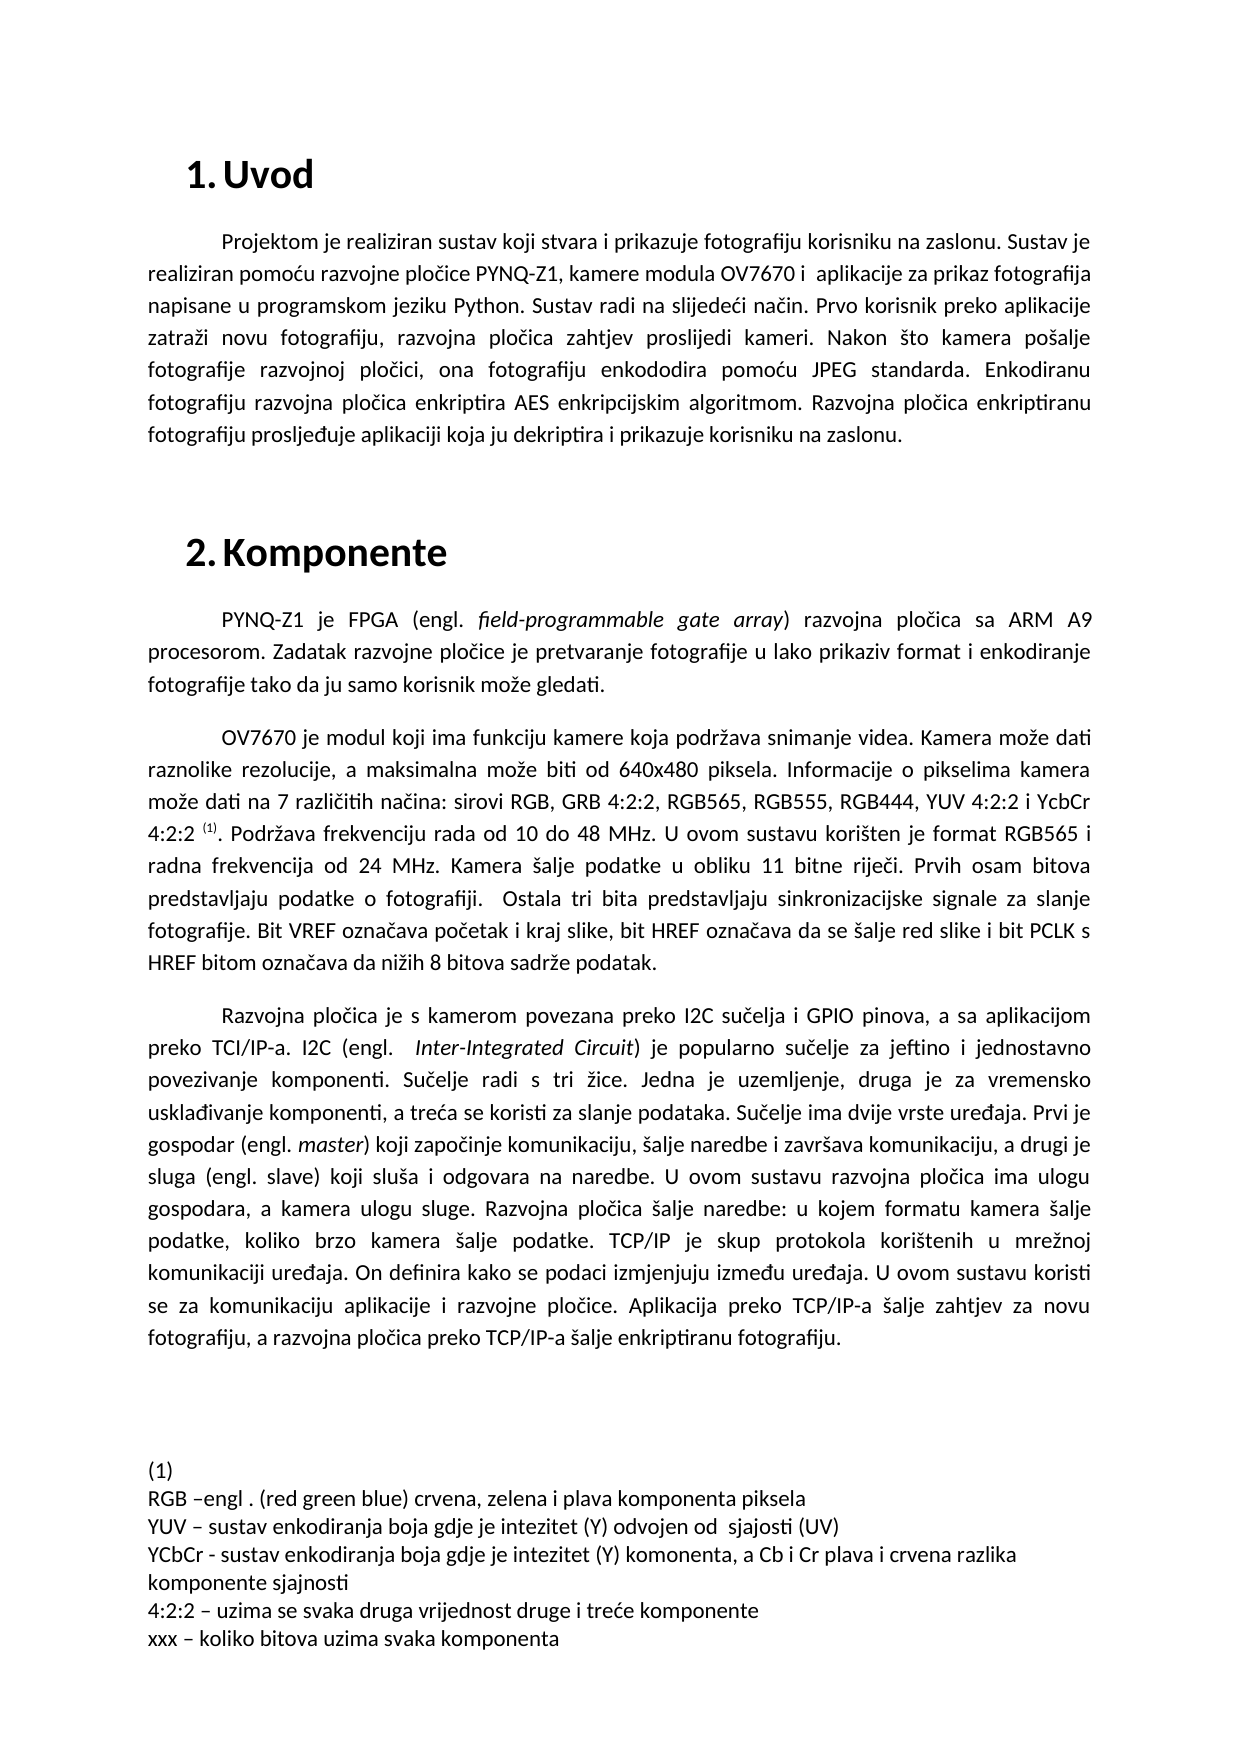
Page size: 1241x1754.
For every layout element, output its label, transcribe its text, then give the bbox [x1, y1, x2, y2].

text OV7670 je modul koji ima funkciju kamere koja podržava snimanje videa. Kamera može dati raznolike rezolucije, a maksimalna može biti od 640x480 piksela. Informacije o pikselima kamera može dati na 7 različitih načina: sirovi RGB, GRB 4:2:2, RGB565, RGB555, RGB444, YUV 4:2:2 i YcbCr 4:2:2 (1). Podržava frekvenciju rada od 10 do 48 MHz. U ovom sustavu korišten je format RGB565 i radna frekvencija od 24 MHz. Kamera šalje podatke u obliku 11 bitne riječi. Prvih osam bitova predstavljaju podatke o fotografiji. Ostala tri bita predstavljaju sinkronizacijske signale za slanje fotografije. Bit VREF označava početak i kraj slike, bit HREF označava da se šalje red slike i bit PCLK s HREF bitom označava da nižih 8 bitova sadrže podatak. [148, 723, 1093, 976]
list Komponente [185, 526, 1093, 577]
text PYNQ-Z1 je FPGA (engl. field-programmable gate array) razvojna pločica sa ARM A9 procesorom. Zadatak razvojne pločice je pretvaranje fotografije u lako prikaziv format i enkodiranje fotografije tako da ju samo korisnik može gledati. [148, 605, 1093, 698]
list Uvod [185, 148, 1093, 198]
text Razvojna pločica je s kamerom povezana preko I2C sučelja i GPIO pinova, a sa aplikacijom preko TCI/IP-a. I2C (engl. Inter-Integrated Circuit) je popularno sučelje za jeftino i jednostavno povezivanje komponenti. Sučelje radi s tri žice. Jedna je uzemljenje, druga je za vremensko usklađivanje komponenti, a treća se koristi za slanje podataka. Sučelje ima dvije vrste uređaja. Prvi je gospodar (engl. master) koji započinje komunikaciju, šalje naredbe i završava komunikaciju, a drugi je sluga (engl. slave) koji sluša i odgovara na naredbe. U ovom sustavu razvojna pločica ima ulogu gospodara, a kamera ulogu sluge. Razvojna pločica šalje naredbe: u kojem formatu kamera šalje podatke, koliko brzo kamera šalje podatke. TCP/IP je skup protokola korištenih u mrežnoj komunikaciji uređaja. On definira kako se podaci izmjenjuju između uređaja. U ovom sustavu koristi se za komunikaciju aplikacije i razvojne pločice. Aplikacija preko TCP/IP-a šalje zahtjev za novu fotografiju, a razvojna pločica preko TCP/IP-a šalje enkriptiranu fotografiju. [148, 1001, 1093, 1351]
text Projektom je realiziran sustav koji stvara i prikazuje fotografiju korisniku na zaslonu. Sustav je realiziran pomoću razvojne pločice PYNQ-Z1, kamere modula OV7670 i aplikacije za prikaz fotografija napisane u programskom jeziku Python. Sustav radi na slijedeći način. Prvo korisnik preko aplikacije zatraži novu fotografiju, razvojna pločica zahtjev proslijedi kameri. Nakon što kamera pošalje fotografije razvojnoj pločici, ona fotografiju enkododira pomoću JPEG standarda. Enkodiranu fotografiju razvojna pločica enkriptira AES enkripcijskim algoritmom. Razvojna pločica enkriptiranu fotografiju prosljeđuje aplikaciji koja ju dekriptira i prikazuje korisniku na zaslonu. [148, 227, 1093, 448]
